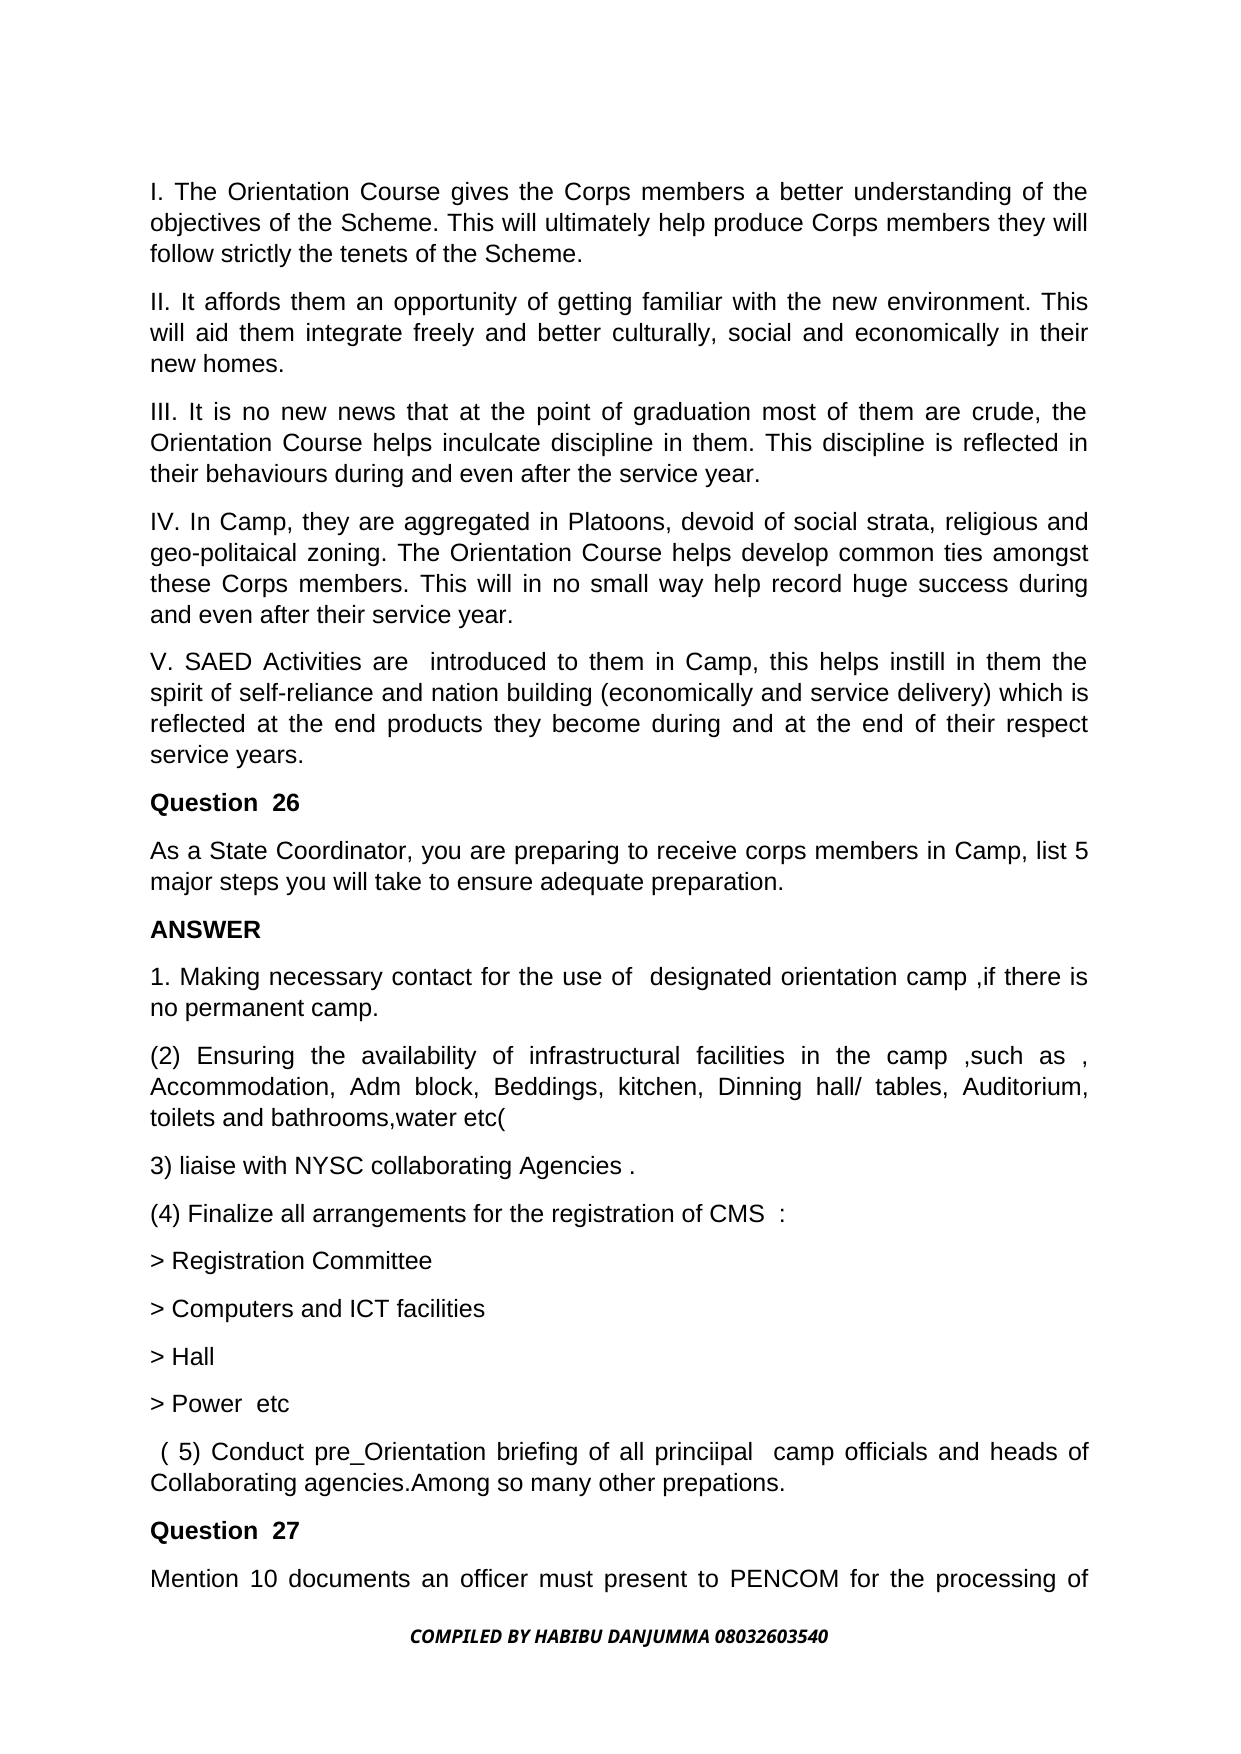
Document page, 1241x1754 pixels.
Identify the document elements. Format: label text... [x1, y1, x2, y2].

text > Registration Committee [150, 1246, 1090, 1275]
text (4) Finalize all arrangements for the registration of CMS : [150, 1199, 1090, 1227]
text Question 27 [150, 1516, 1090, 1545]
text II. It affords them an opportunity of getting familiar with the new environment. This will aid them integrate freely and better culturally, social and economically in their new homes. [150, 287, 1090, 378]
text As a State Coordinator, you are preparing to receive corps members in Camp, list 5 major steps you will take to ensure adequate preparation. [150, 836, 1090, 896]
text III. It is no new news that at the point of graduation most of them are crude, the Orientation Course helps inculcate discipline in them. This discipline is reflected in their behaviours during and even after the service year. [150, 397, 1090, 488]
text > Power etc [150, 1389, 1090, 1418]
text I. The Orientation Course gives the Corps members a better understanding of the objectives of the Scheme. This will ultimately help produce Corps members they will follow strictly the tenets of the Scheme. [150, 177, 1090, 268]
text IV. In Camp, they are aggregated in Platoons, devoid of social strata, religious and geo-politaical zoning. The Orientation Course helps develop common ties amongst these Corps members. This will in no small way help record huge success during and even after their service year. [150, 507, 1090, 628]
text Question 26 [150, 788, 1090, 817]
text > Computers and ICT facilities [150, 1294, 1090, 1323]
text (2) Ensuring the availability of infrastructural facilities in the camp ,such as , Accommodation, Adm block, Beddings, kitchen, Dinning hall/ tables, Auditorium, toilets and bathrooms,water etc( [150, 1041, 1090, 1132]
text 3) liaise with NYSC collaborating Agencies . [150, 1151, 1090, 1180]
text 1. Making necessary contact for the use of designated orientation camp ,if there is no permanent camp. [150, 962, 1090, 1022]
text > Hall [150, 1342, 1090, 1371]
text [150, 1564, 1090, 1592]
text ANSWER [150, 915, 1090, 943]
text V. SAED Activities are introduced to them in Camp, this helps instill in them the spirit of self-reliance and nation building (economically and service delivery) which is reflected at the end products they become during and at the end of their respect service years. [150, 647, 1090, 769]
text ( 5) Conduct pre_Orientation briefing of all princiipal camp officials and heads of Collaborating agencies.Among so many other prepations. [150, 1437, 1090, 1497]
